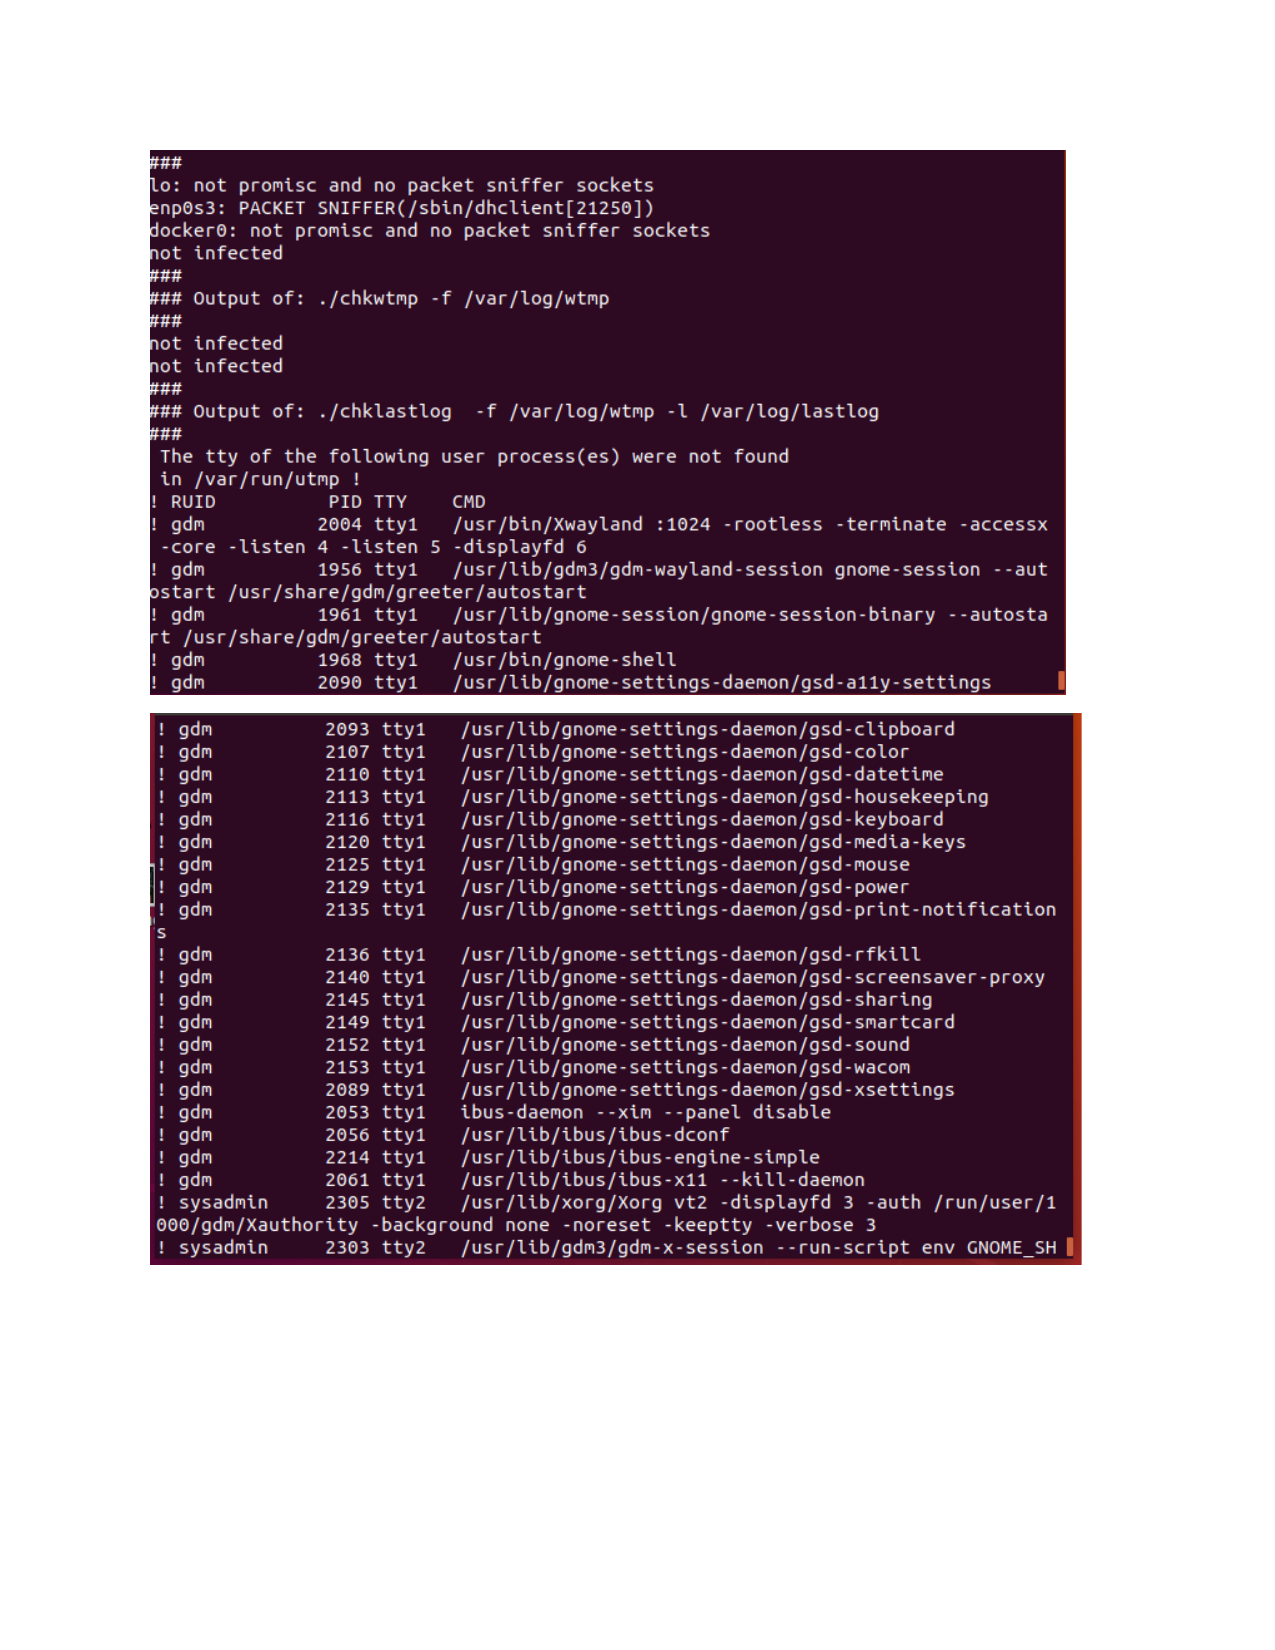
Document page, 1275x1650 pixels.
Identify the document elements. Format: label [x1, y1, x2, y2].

picture [150, 150, 1066, 695]
picture [150, 713, 1082, 1265]
